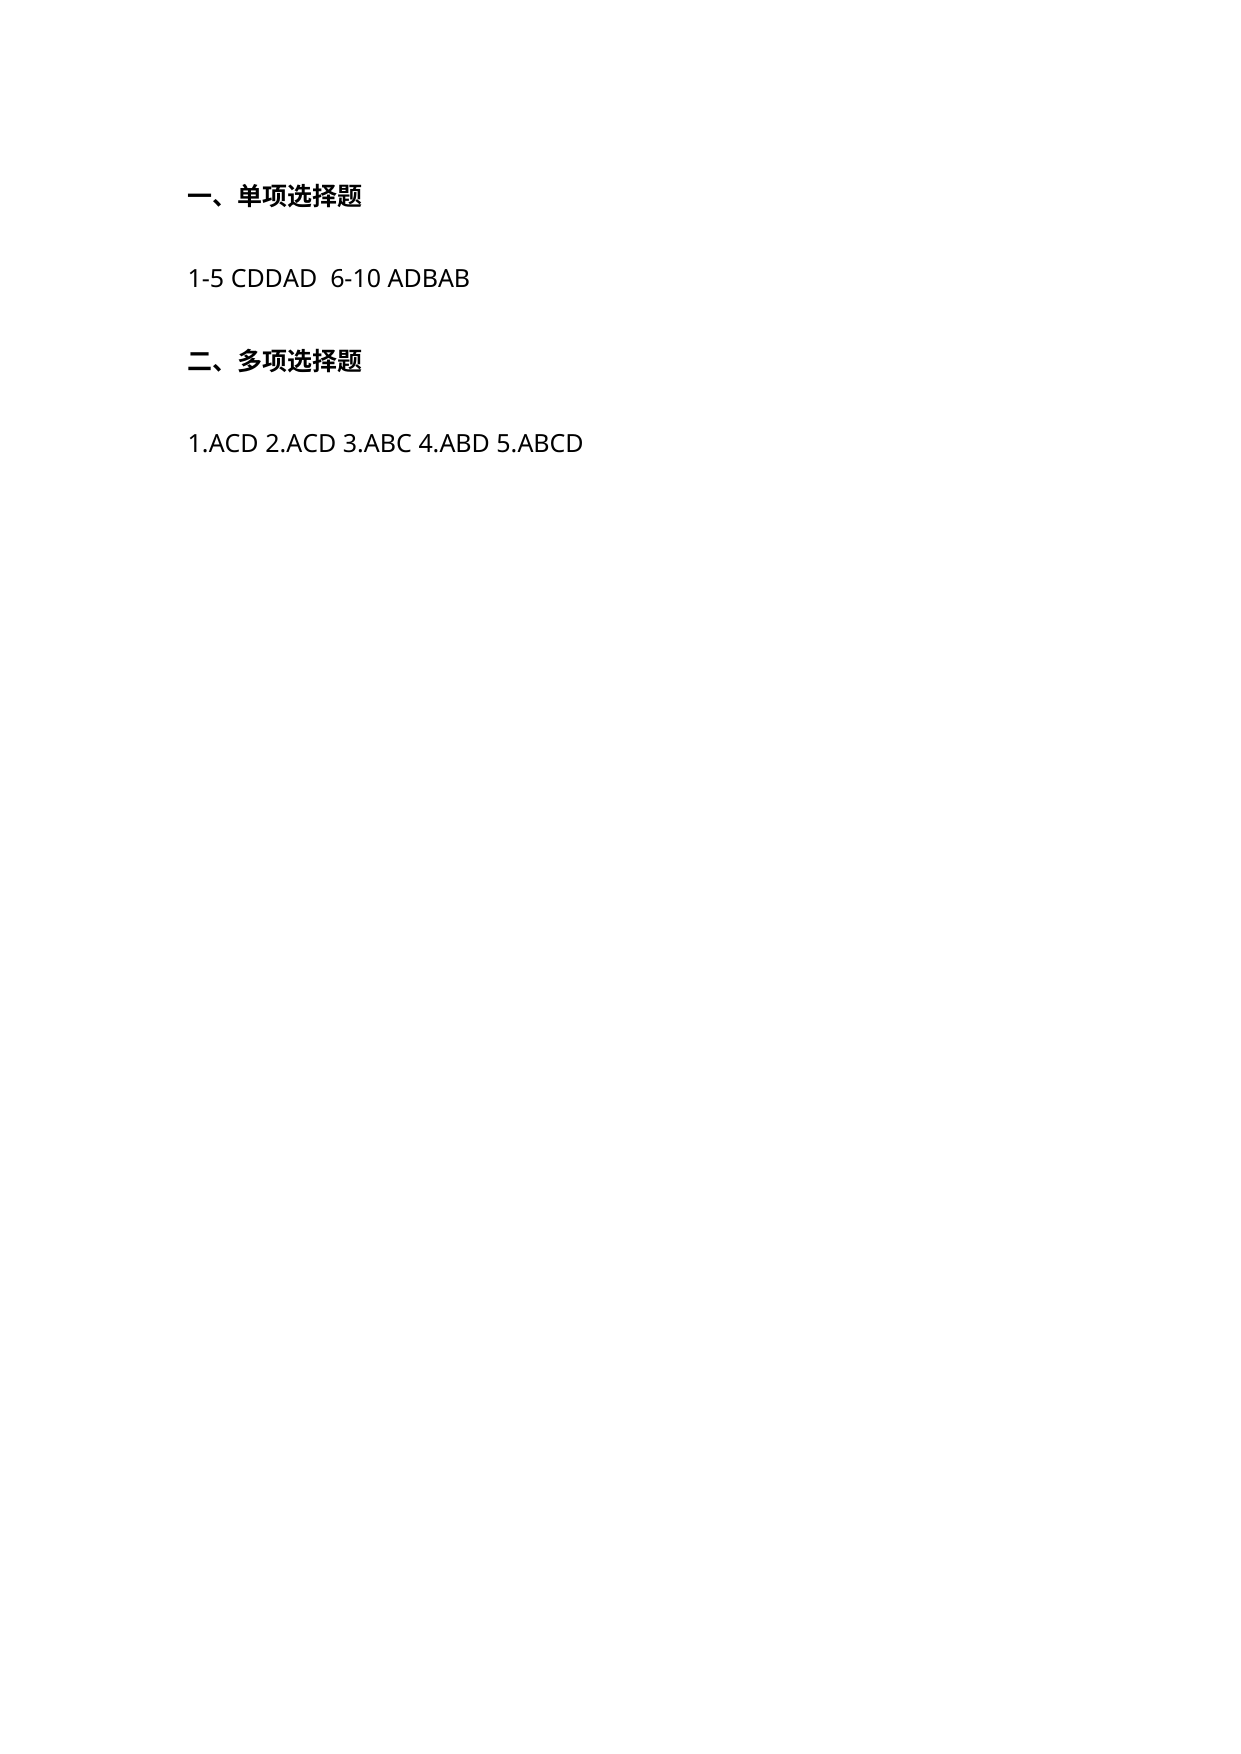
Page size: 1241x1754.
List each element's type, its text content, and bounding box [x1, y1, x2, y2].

text 二、多项选择题 [187, 327, 1053, 392]
text 1.ACD 2.ACD 3.ABC 4.ABD 5.ABCD [187, 410, 1053, 475]
text 1-5 CDDAD 6-10 ADBAB [187, 245, 1053, 310]
text 一、单项选择题 [187, 162, 1053, 227]
